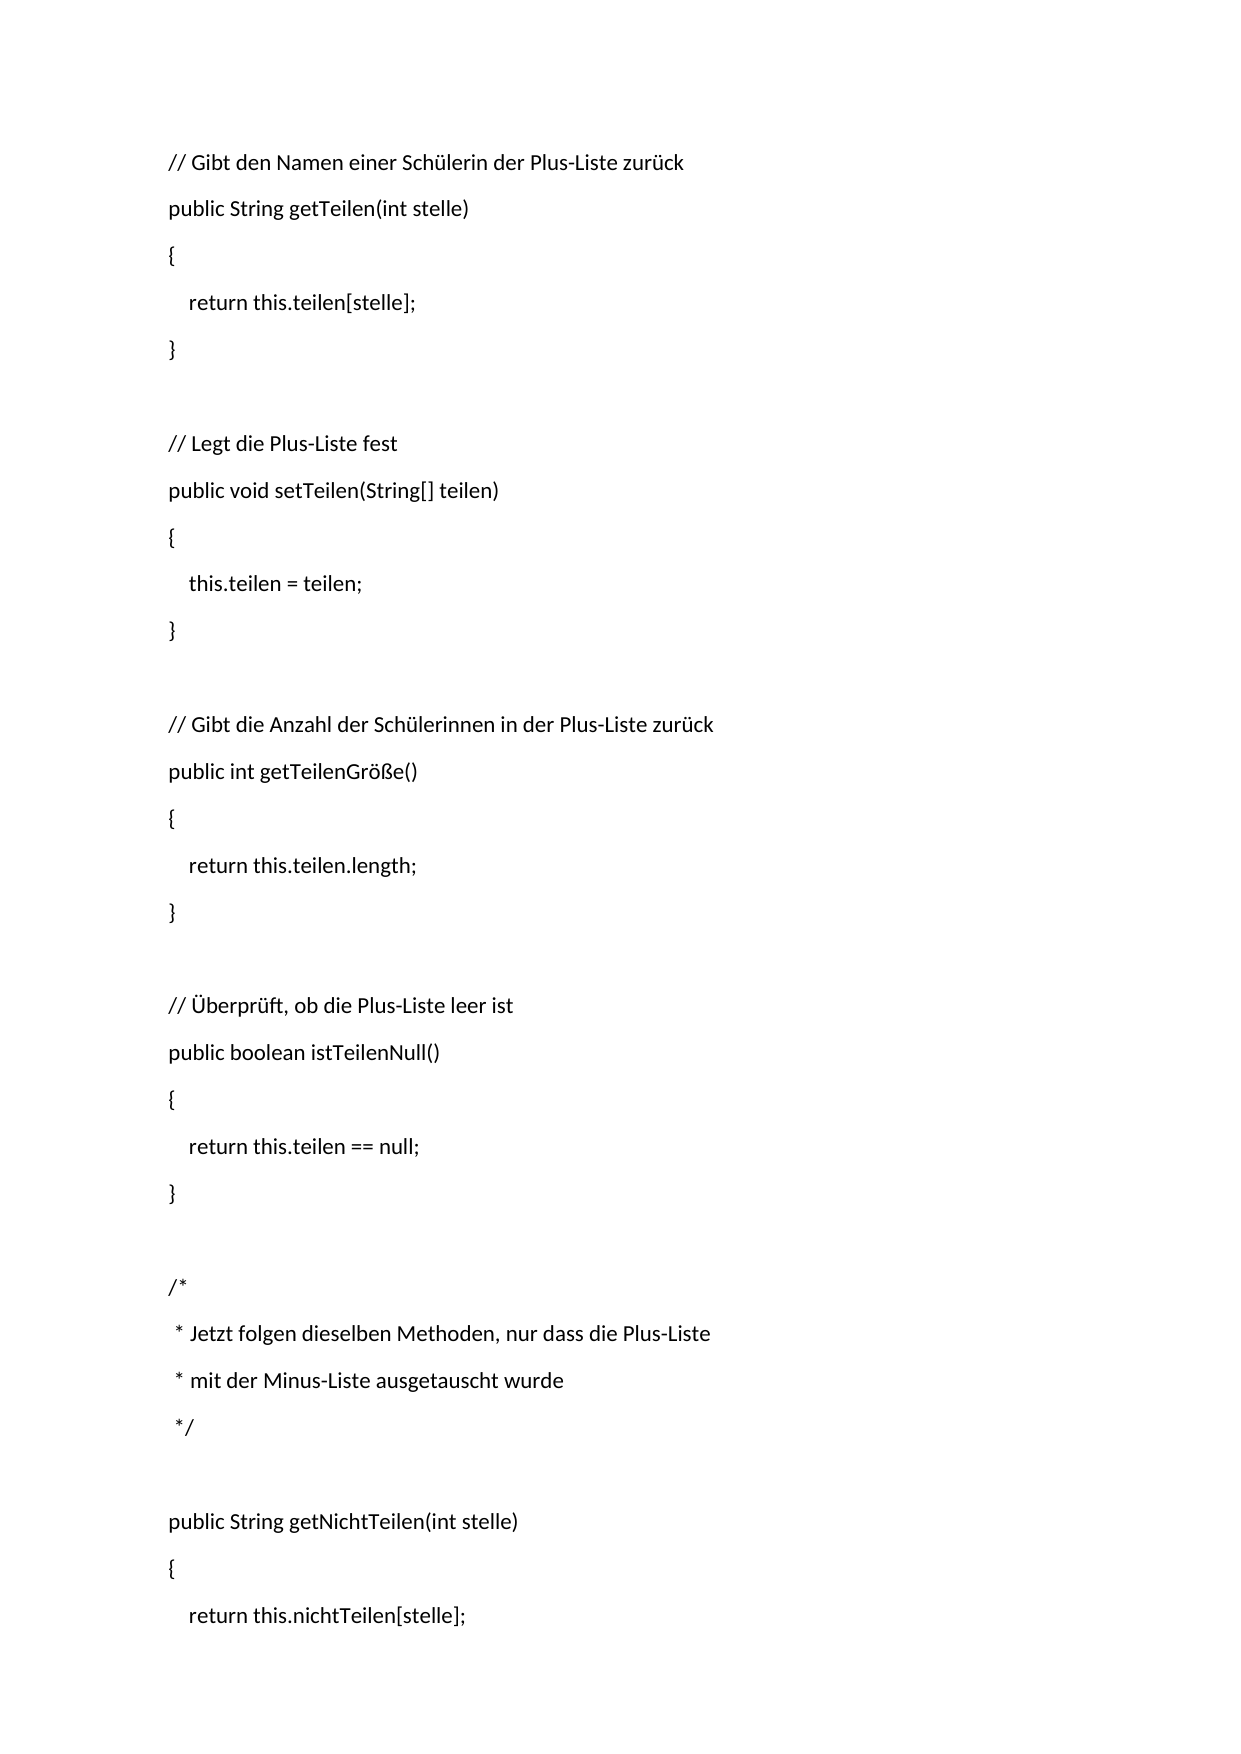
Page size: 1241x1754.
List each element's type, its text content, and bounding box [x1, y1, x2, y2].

text public boolean istTeilenNull() [148, 1038, 1093, 1066]
text * mit der Minus-Liste ausgetauscht wurde [148, 1366, 1093, 1394]
text { [148, 241, 1093, 269]
text // Überprüft, ob die Plus-Liste leer ist [148, 991, 1093, 1019]
text public String getNichtTeilen(int stelle) [148, 1507, 1093, 1535]
text { [148, 1085, 1093, 1113]
text } [148, 616, 1093, 644]
text { [148, 804, 1093, 832]
text } [148, 1179, 1093, 1207]
text // Gibt die Anzahl der Schülerinnen in der Plus-Liste zurück [148, 710, 1093, 738]
text */ [148, 1413, 1093, 1441]
text // Legt die Plus-Liste fest [148, 429, 1093, 457]
text public String getTeilen(int stelle) [148, 194, 1093, 222]
text return this.nichtTeilen[stelle]; [148, 1601, 1093, 1629]
text return this.teilen.length; [148, 851, 1093, 879]
text /* [148, 1273, 1093, 1301]
text { [148, 1554, 1093, 1582]
text return this.teilen[stelle]; [148, 288, 1093, 316]
text * Jetzt folgen dieselben Methoden, nur dass die Plus-Liste [148, 1319, 1093, 1347]
text { [148, 523, 1093, 551]
text } [148, 335, 1093, 363]
text return this.teilen == null; [148, 1132, 1093, 1160]
text // Gibt den Namen einer Schülerin der Plus-Liste zurück [148, 148, 1093, 176]
text public int getTeilenGröße() [148, 757, 1093, 785]
text public void setTeilen(String[] teilen) [148, 476, 1093, 504]
text this.teilen = teilen; [148, 569, 1093, 597]
text } [148, 898, 1093, 926]
